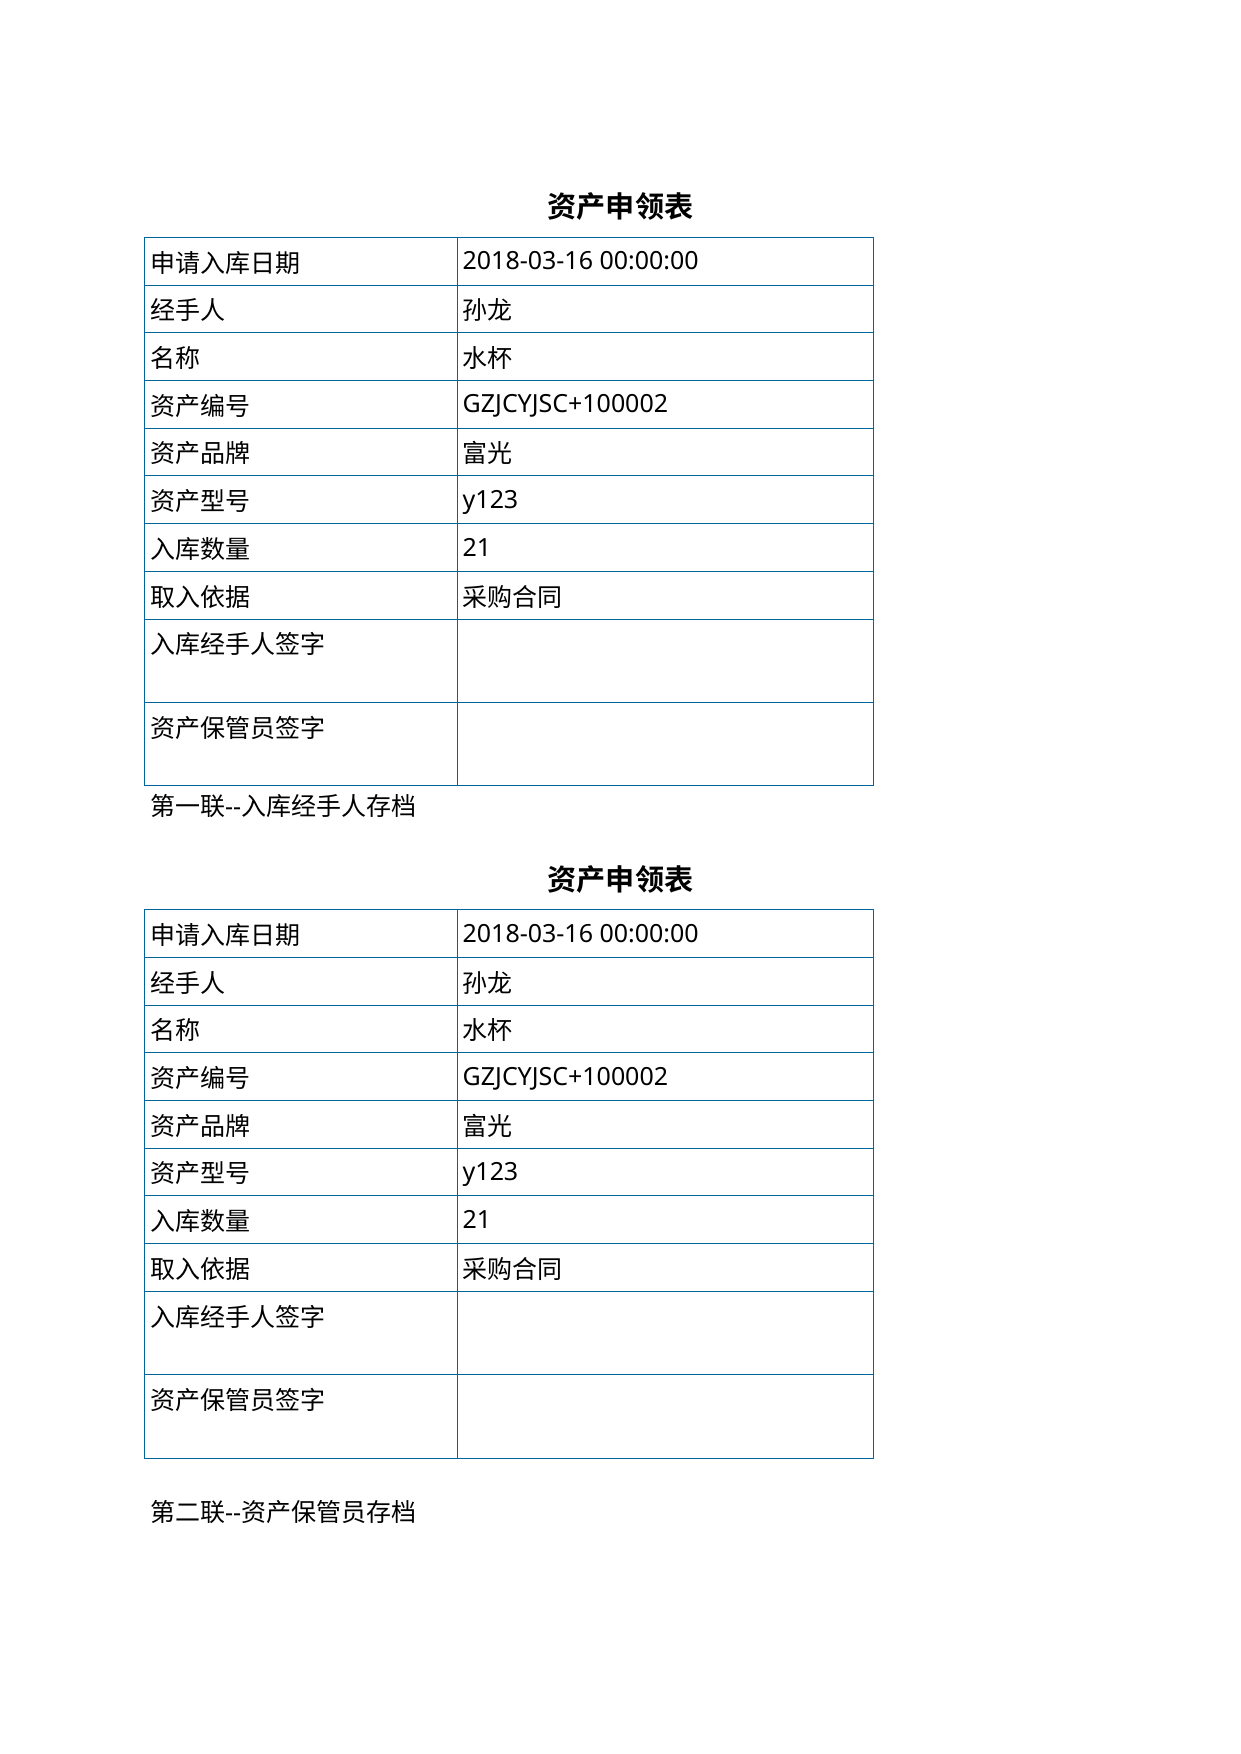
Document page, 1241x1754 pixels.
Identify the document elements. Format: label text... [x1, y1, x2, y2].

text 第一联--入库经手人存档 [150, 786, 1090, 822]
text 第二联--资产保管员存档 [150, 1493, 1090, 1529]
table_cell 资产品牌 [145, 1101, 457, 1148]
table_cell 资产品牌 [145, 429, 457, 475]
table_cell 取入依据 [145, 572, 457, 618]
table_cell 入库经手人签字 [145, 1292, 457, 1374]
table_cell [458, 1375, 873, 1457]
text 资产申领表 [150, 856, 1090, 899]
table_cell 资产型号 [145, 1149, 457, 1195]
table_cell 资产保管员签字 [145, 1375, 457, 1457]
table_cell 名称 [145, 333, 457, 380]
table_cell 资产编号 [145, 381, 457, 428]
table_cell 21 [458, 524, 873, 571]
table_cell 水杯 [458, 333, 873, 380]
table_cell 入库数量 [145, 1196, 457, 1243]
table_header 2018-03-16 00:00:00 [458, 238, 873, 284]
table_cell GZJCYJSC+100002 [458, 381, 873, 428]
table_cell 取入依据 [145, 1244, 457, 1291]
table_cell [458, 703, 873, 785]
table_cell 21 [458, 1196, 873, 1243]
table_cell 经手人 [145, 286, 457, 332]
table_header 申请入库日期 [145, 238, 457, 284]
table_cell 资产型号 [145, 476, 457, 523]
table_cell 富光 [458, 429, 873, 475]
table_header 申请入库日期 [145, 910, 457, 957]
table_cell 孙龙 [458, 958, 873, 1004]
table_cell 采购合同 [458, 572, 873, 618]
table_header 2018-03-16 00:00:00 [458, 910, 873, 957]
table_cell GZJCYJSC+100002 [458, 1053, 873, 1100]
table_cell [458, 620, 873, 702]
table_cell 富光 [458, 1101, 873, 1148]
table_cell y123 [458, 1149, 873, 1195]
table_cell 经手人 [145, 958, 457, 1004]
table_cell 入库数量 [145, 524, 457, 571]
table_cell 资产编号 [145, 1053, 457, 1100]
table_cell y123 [458, 476, 873, 523]
text 资产申领表 [150, 184, 1090, 226]
table_cell 采购合同 [458, 1244, 873, 1291]
table_cell 水杯 [458, 1006, 873, 1052]
table_cell 入库经手人签字 [145, 620, 457, 702]
table_cell 资产保管员签字 [145, 703, 457, 785]
table_cell 孙龙 [458, 286, 873, 332]
table_cell [458, 1292, 873, 1374]
table_cell 名称 [145, 1006, 457, 1052]
